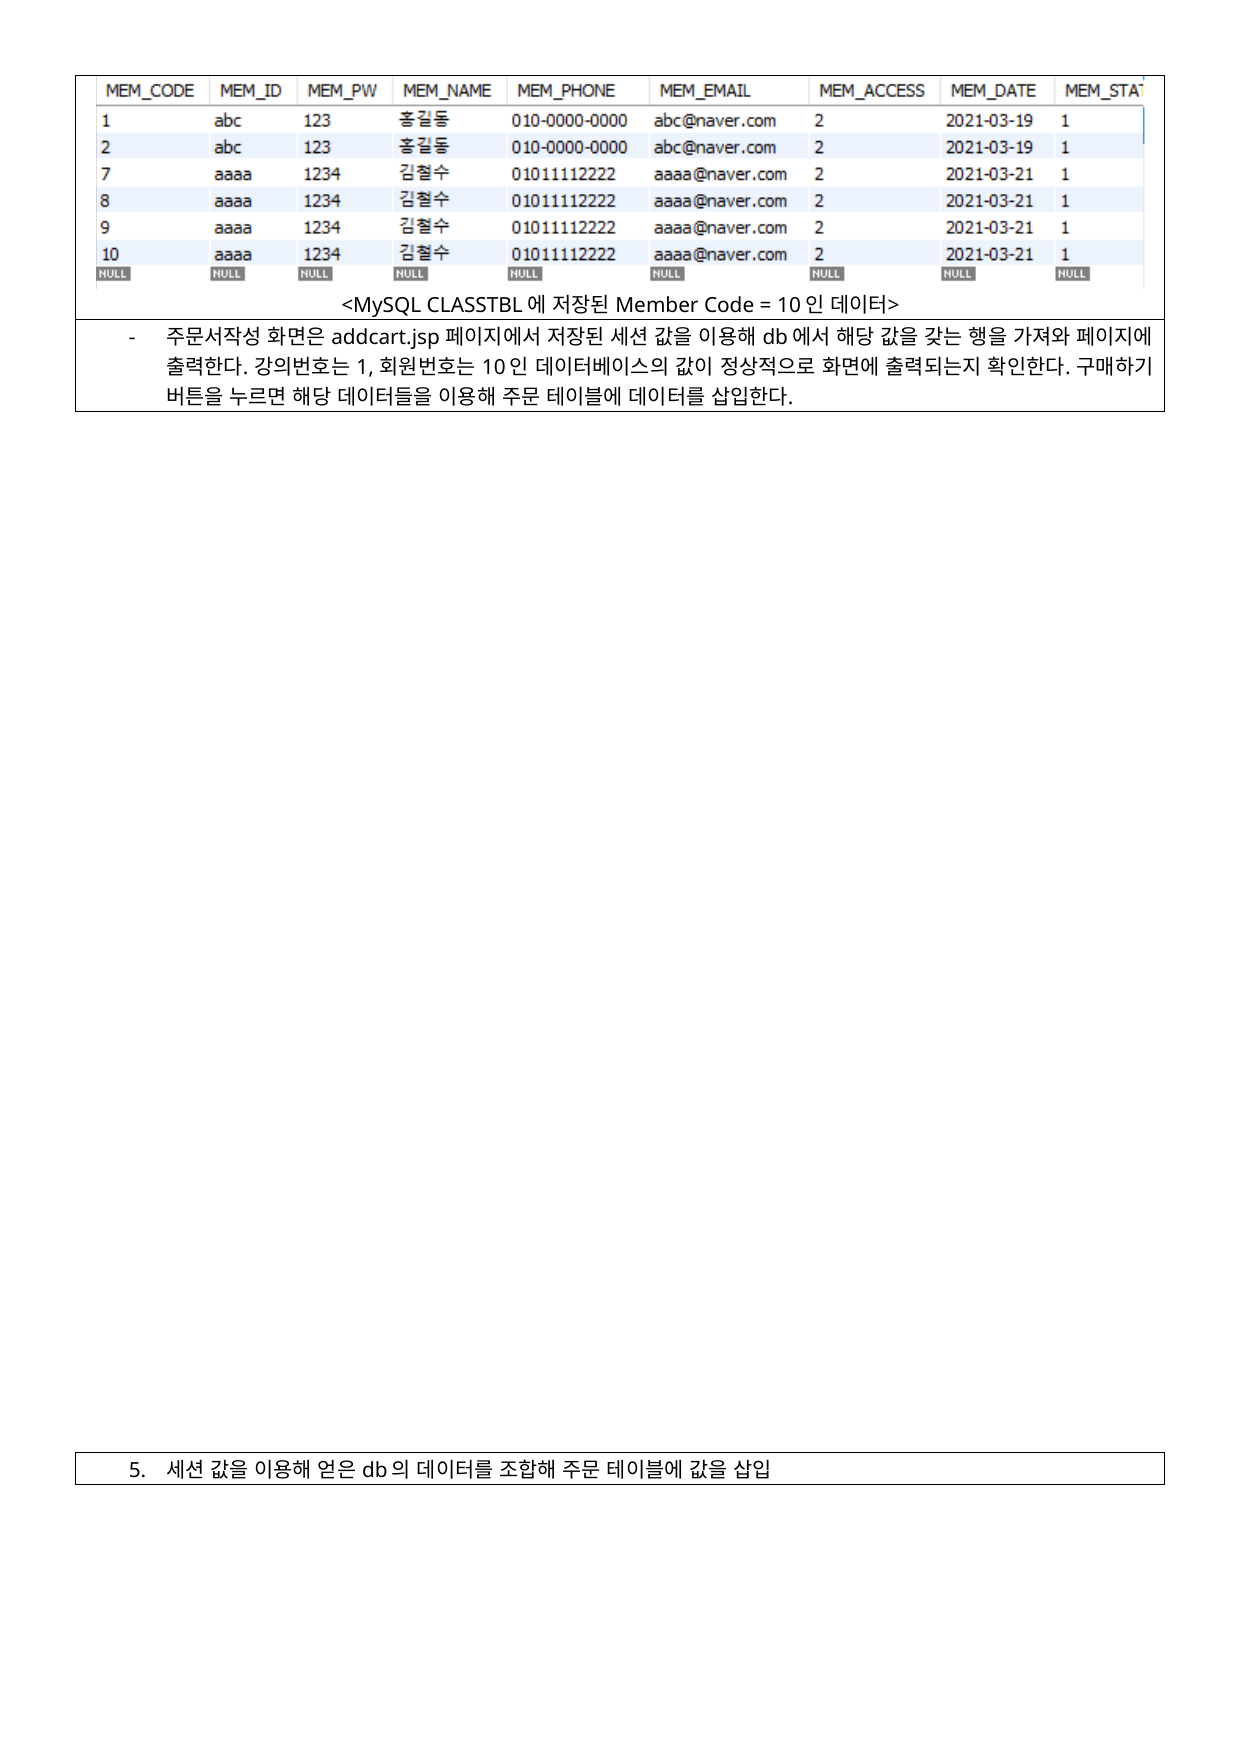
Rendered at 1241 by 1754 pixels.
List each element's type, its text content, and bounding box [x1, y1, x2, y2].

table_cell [76, 76, 1164, 319]
table_cell 주문서작성 화면은 addcart.jsp 페이지에서 저장된 세션 값을 이용해 db에서 해당 값을 갖는 행을 가져와 페이지에 출력한다. 강의번호는 1, 회원번호는 10인 데이터베이스의 값이 정상적으로 화면에 출력되는지 확인한다. 구매하기 버튼을 누르면 해당 데이터들을 이용해 주문 테이블에 데이터를 삽입한다. [76, 320, 1164, 411]
picture [96, 76, 1145, 289]
table_header 세션 값을 이용해 얻은 db의 데이터를 조합해 주문 테이블에 값을 삽입 [76, 1453, 1164, 1484]
